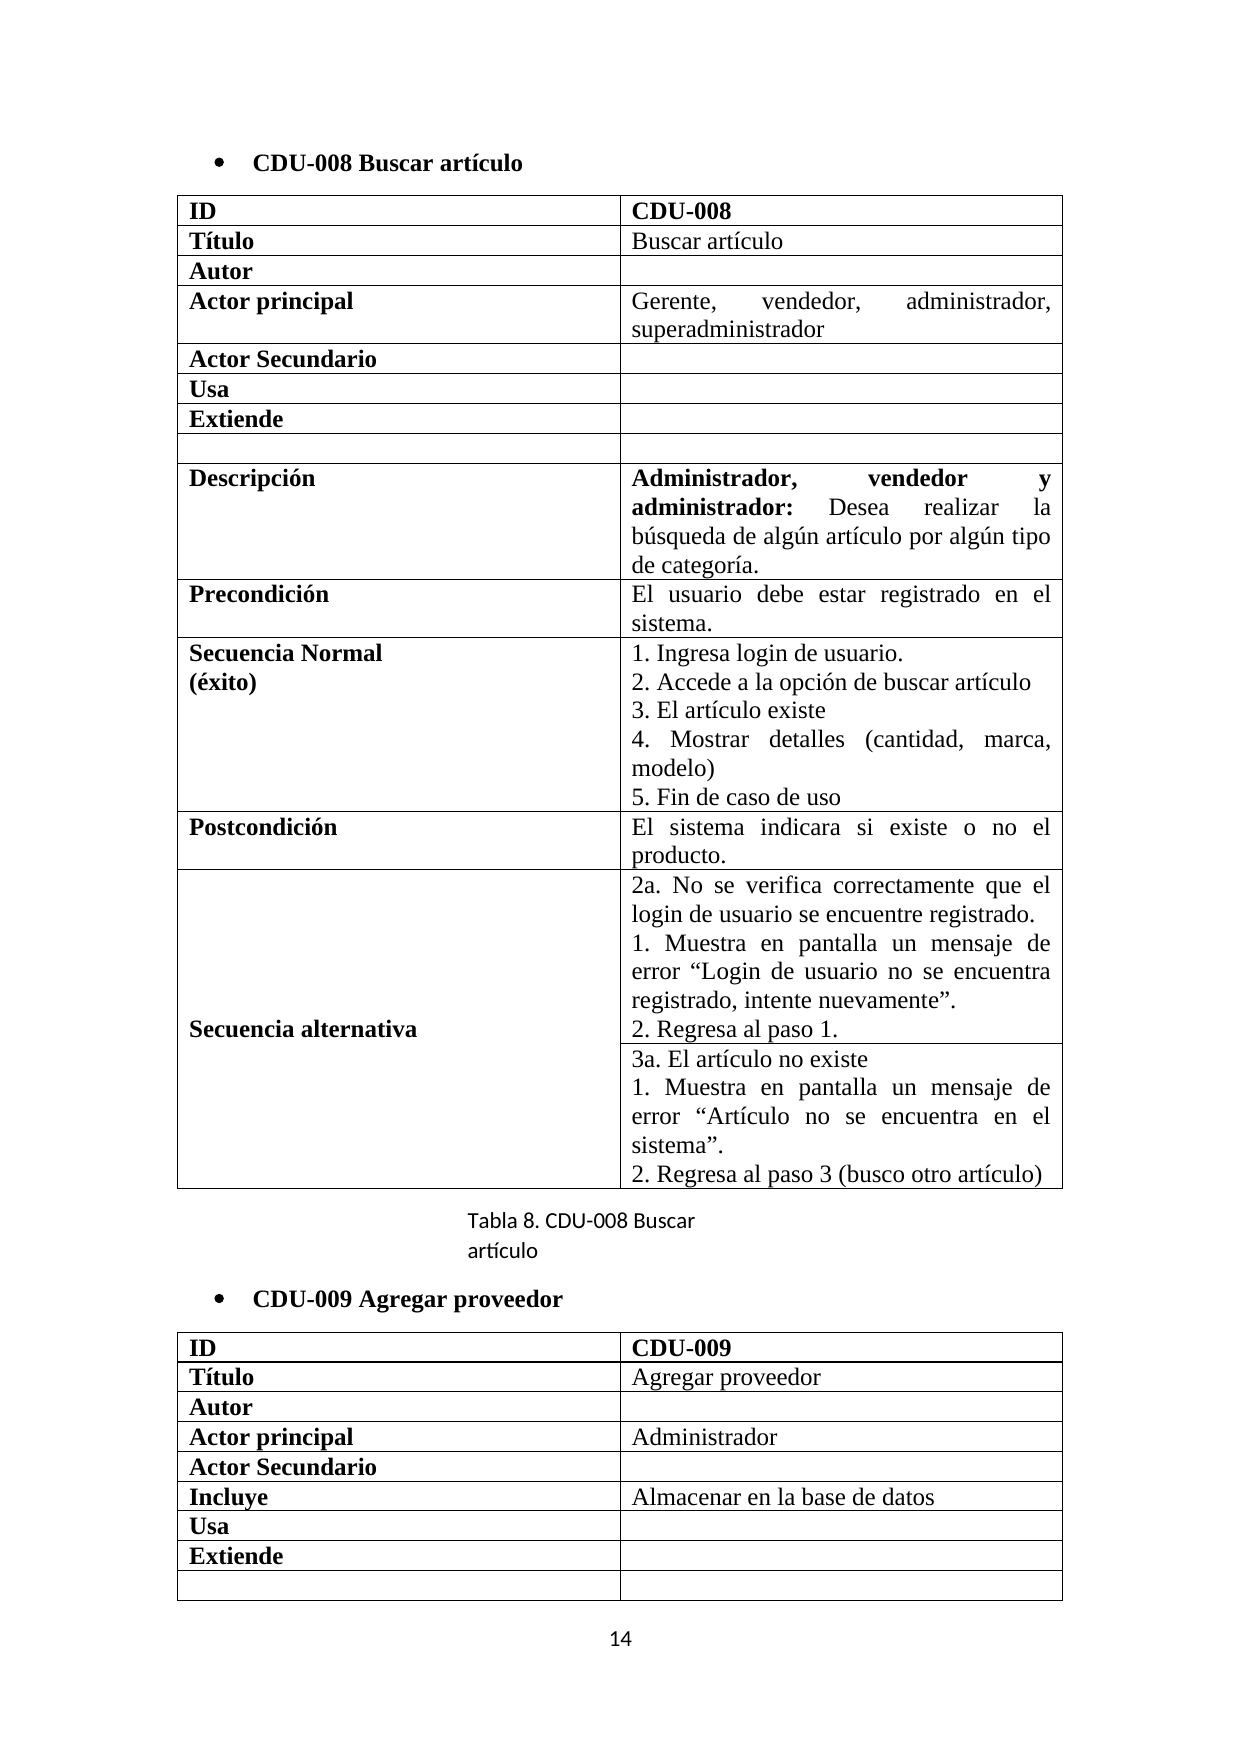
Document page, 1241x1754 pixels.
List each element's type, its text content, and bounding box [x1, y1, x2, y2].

table_cell [621, 1511, 1062, 1540]
table_cell Secuencia alternativa [178, 870, 620, 1187]
table_cell 3a. El artículo no existe 1. Muestra en pantalla un mensaje de error “Artículo no se encuentra en el sistema”. 2. Regresa al paso 3 (busco otro artículo) [621, 1044, 1062, 1187]
table_cell [621, 434, 1062, 462]
table_cell [621, 344, 1062, 373]
table_cell Postcondición [178, 812, 620, 869]
table_cell [621, 1392, 1062, 1421]
table_cell Autor [178, 256, 620, 285]
table_cell Agregar proveedor [621, 1363, 1062, 1391]
table_cell Precondición [178, 580, 620, 637]
table_cell Autor [178, 1392, 620, 1421]
table_cell Título [178, 226, 620, 255]
table_cell 1. Ingresa login de usuario. 2. Accede a la opción de buscar artículo 3. El artículo existe 4. Mostrar detalles (cantidad, marca, modelo) 5. Fin de caso de uso [621, 638, 1062, 811]
table_header CDU-008 [621, 196, 1062, 225]
table_cell El usuario debe estar registrado en el sistema. [621, 580, 1062, 637]
table_cell [621, 1452, 1062, 1481]
table_cell Gerente, vendedor, administrador, superadministrador [621, 286, 1062, 343]
table_cell Extiende [178, 404, 620, 433]
table_cell [178, 1571, 620, 1600]
table_cell [621, 256, 1062, 285]
table_cell [621, 1571, 1062, 1600]
table_cell 2a. No se verifica correctamente que el login de usuario se encuentre registrado. 1. Muestra en pantalla un mensaje de error “Login de usuario no se encuentra registrado, intente nuevamente”. 2. Regresa al paso 1. [621, 870, 1062, 1043]
table_cell El sistema indicara si existe o no el producto. [621, 812, 1062, 869]
table_cell Incluye [178, 1482, 620, 1510]
table_cell Actor principal [178, 286, 620, 343]
table_cell [621, 374, 1062, 403]
table_cell Administrador, vendedor y administrador: Desea realizar la búsqueda de algún artículo por algún tipo de categoría. [621, 464, 1062, 578]
table_cell Administrador [621, 1422, 1062, 1451]
table_cell [621, 1541, 1062, 1570]
table_header CDU-009 [621, 1333, 1062, 1361]
table_header ID [178, 1333, 620, 1361]
list CDU-009 Agregar proveedor [215, 1284, 1063, 1313]
table_cell [621, 404, 1062, 433]
table_cell Usa [178, 374, 620, 403]
table_cell Actor principal [178, 1422, 620, 1451]
table_cell Buscar artículo [621, 226, 1062, 255]
table_cell Descripción [178, 464, 620, 578]
table_cell Secuencia Normal (éxito) [178, 638, 620, 811]
table_cell Usa [178, 1511, 620, 1540]
table_cell Actor Secundario [178, 344, 620, 373]
table_cell Extiende [178, 1541, 620, 1570]
table_header ID [178, 196, 620, 225]
table_cell Actor Secundario [178, 1452, 620, 1481]
table_cell [178, 434, 620, 462]
table_cell Almacenar en la base de datos [621, 1482, 1062, 1510]
list CDU-008 Buscar artículo [215, 148, 1063, 176]
table_cell Título [178, 1363, 620, 1391]
